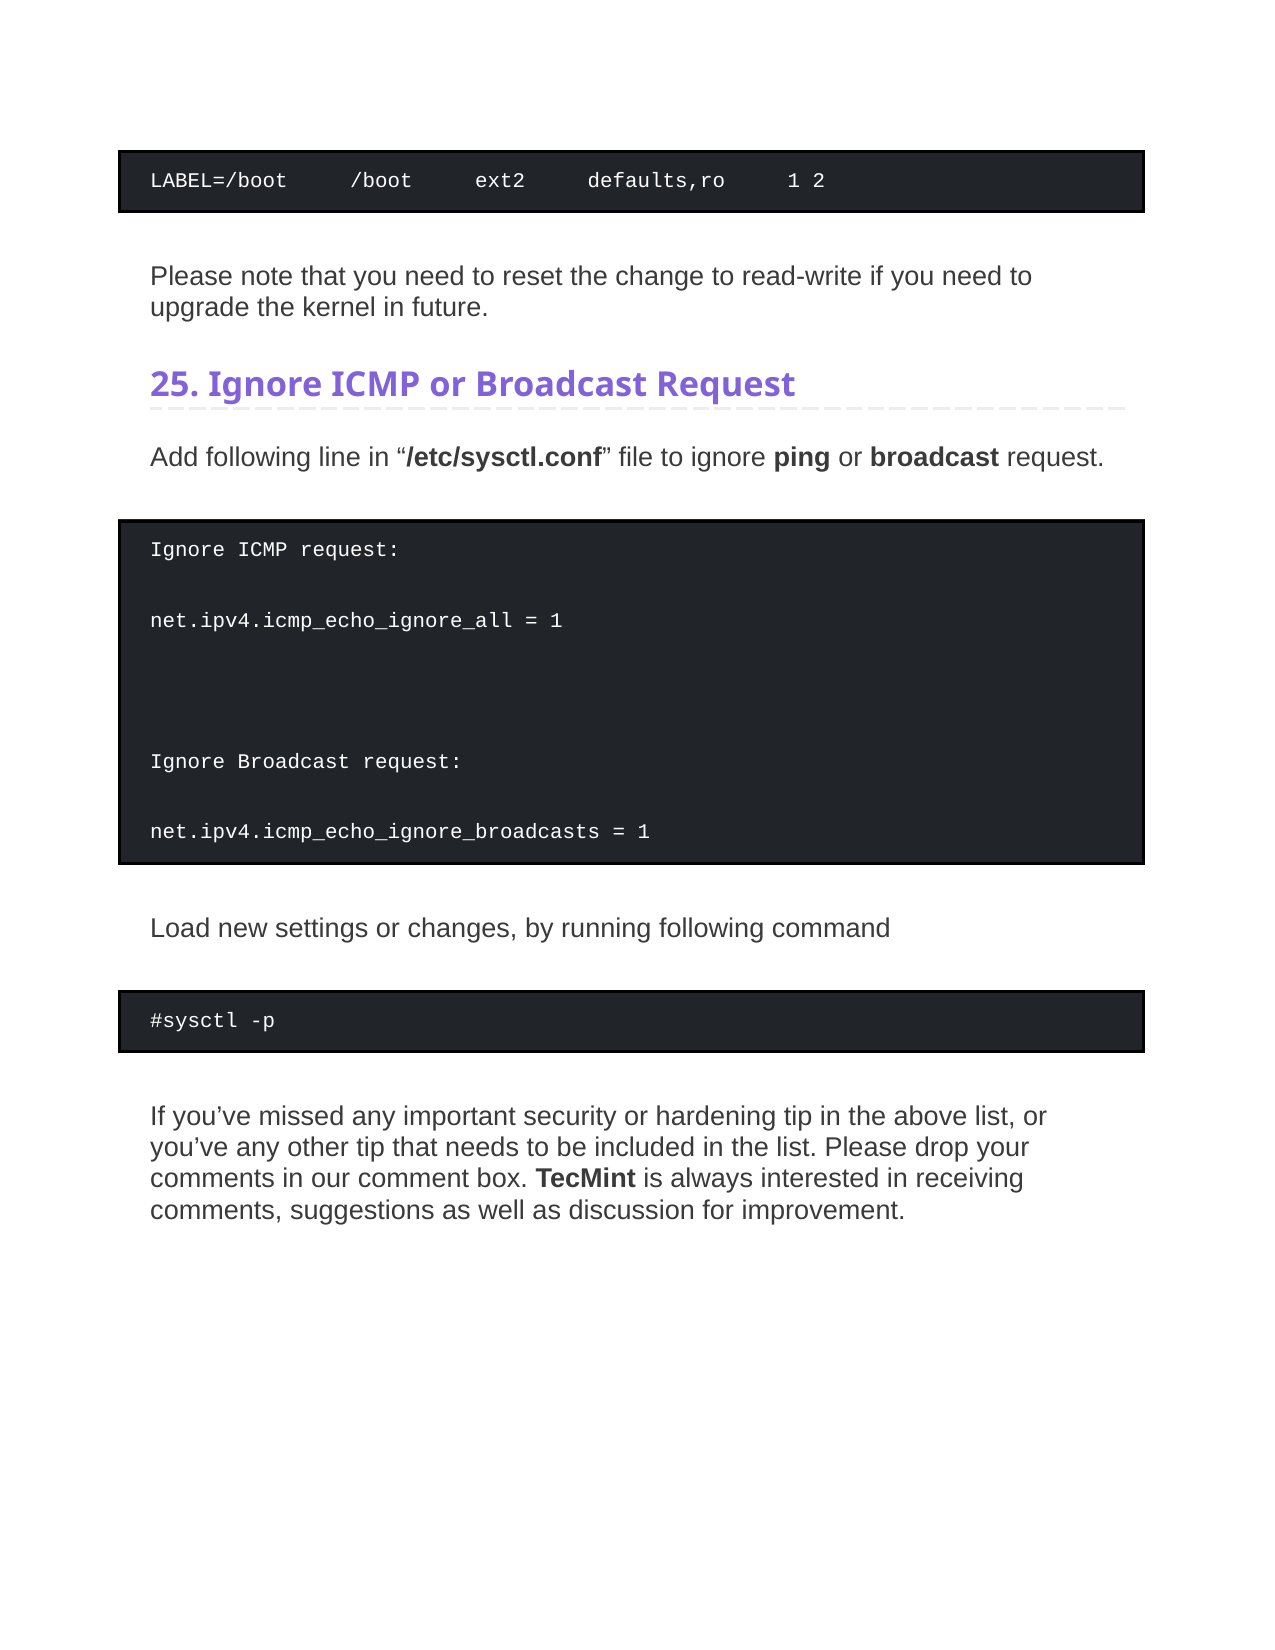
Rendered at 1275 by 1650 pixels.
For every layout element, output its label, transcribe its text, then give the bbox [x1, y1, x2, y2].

text Add following line in “/etc/sysctl.conf” file to ignore ping or broadcast request. [150, 441, 1125, 473]
text Ignore Broadcast request: [121, 731, 1142, 774]
text 25. Ignore ICMP or Broadcast Request [150, 360, 1125, 410]
text Ignore ICMP request: [121, 523, 1142, 563]
text #sysctl -p [121, 993, 1142, 1050]
text LABEL=/boot /boot ext2 defaults,ro 1 2 [121, 153, 1142, 210]
text Please note that you need to reset the change to read-write if you need to upgrade the kernel in future. [150, 260, 1125, 323]
text If you’ve missed any important security or hardening tip in the above list, or you’ve any other tip that needs to be included in the list. Please drop your comments in our comment box. TecMint is always interested in receiving comments, suggestions as well as discussion for improvement. [150, 1100, 1125, 1225]
text Load new settings or changes, by running following command [150, 912, 1125, 943]
text net.ipv4.icmp_echo_ignore_broadcasts = 1 [121, 802, 1142, 862]
text net.ipv4.icmp_echo_ignore_all = 1 [121, 590, 1142, 633]
